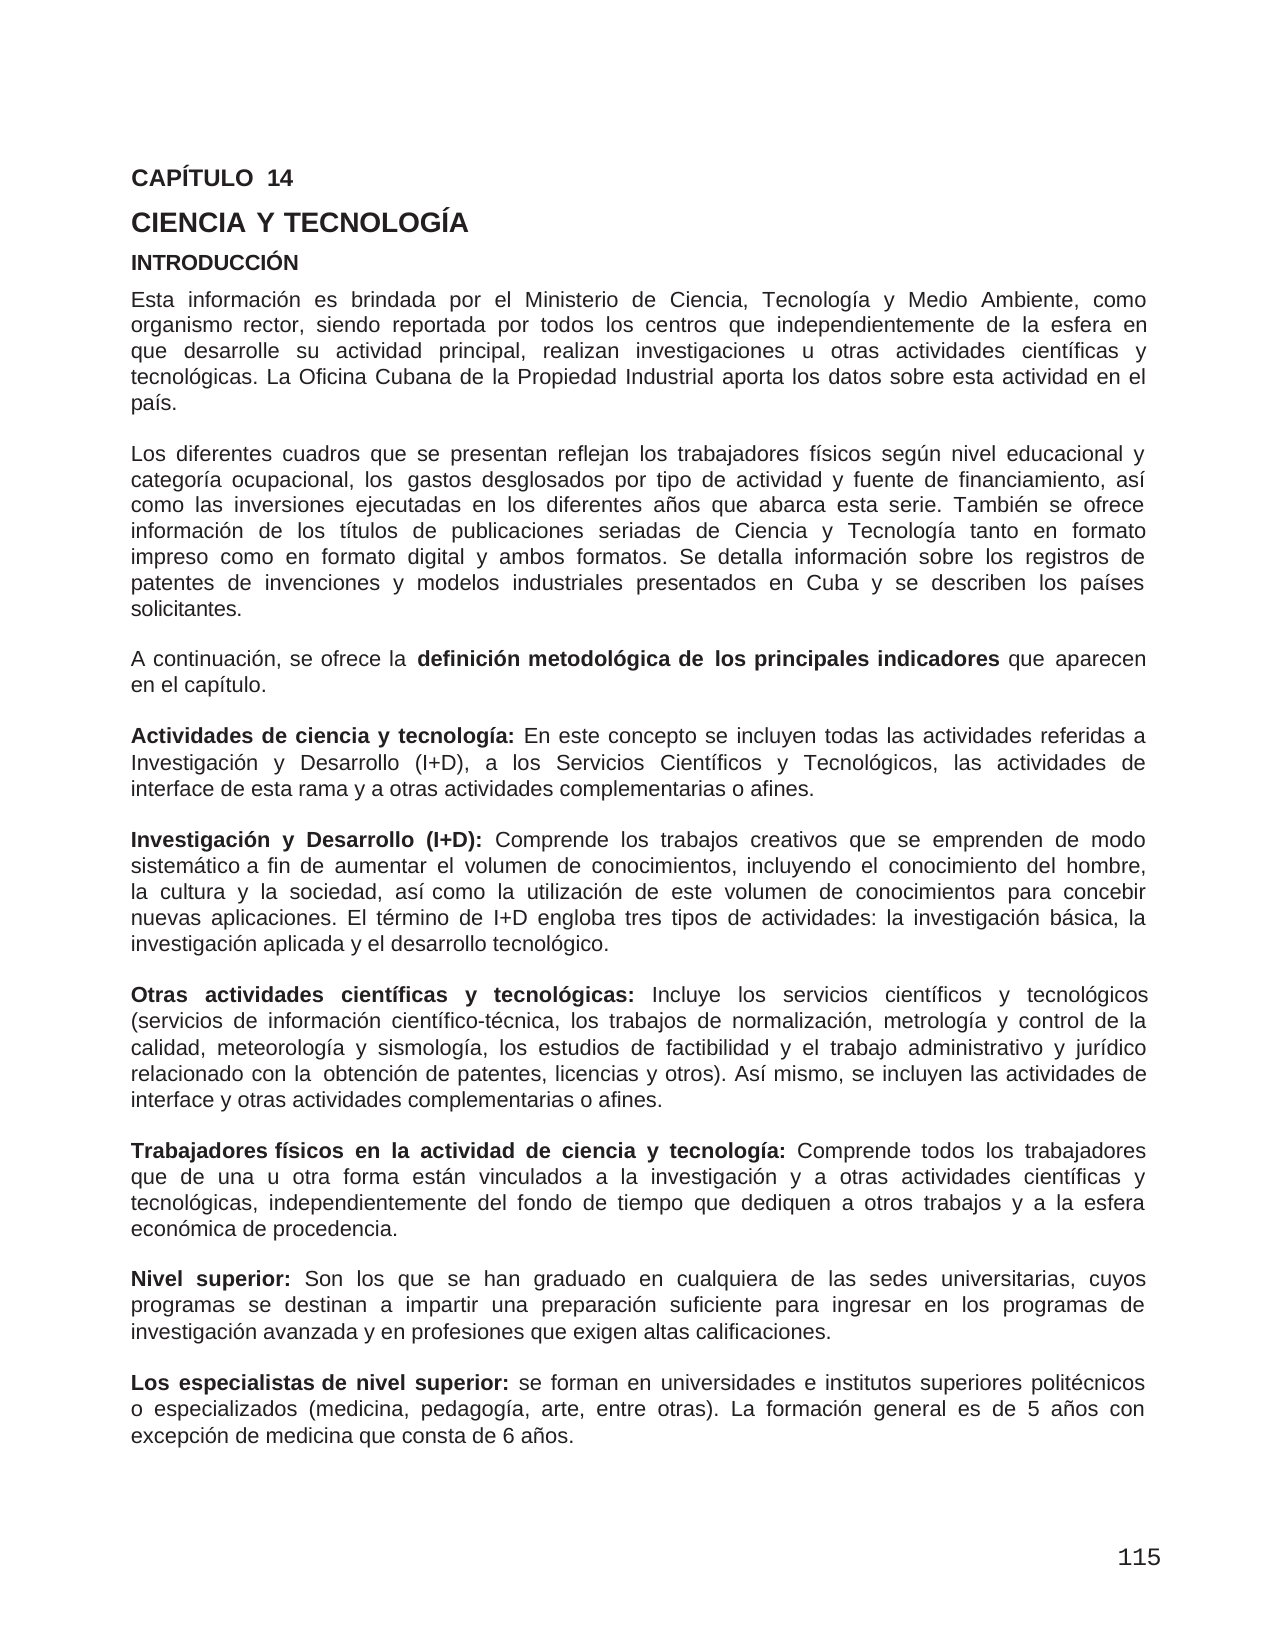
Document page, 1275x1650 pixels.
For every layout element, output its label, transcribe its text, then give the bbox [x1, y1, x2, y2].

text CAPÍTULO 14 [131, 164, 1225, 191]
text Otras actividades científicas y tecnológicas: Incluye los servicios científicos y tecnológicos (servicios de información científico-técnica, los trabajos de normalización, metrología y control de la calidad, meteorología y sismología, los estudios de factibilidad y el trabajo administrativo y jurídico relacionado con la obtención de patentes, licencias y otros). Así mismo, se incluyen las actividades de interface y otras actividades complementarias o afines. [131, 981, 1148, 1112]
text Los diferentes cuadros que se presentan reflejan los trabajadores físicos según nivel educacional y categoría ocupacional, los gastos desglosados por tipo de actividad y fuente de financiamiento, así como las inversiones ejecutadas en los diferentes años que abarca esta serie. También se ofrece información de los títulos de publicaciones seriadas de Ciencia y Tecnología tanto en formato impreso como en formato digital y ambos formatos. Se detalla información sobre los registros de patentes de invenciones y modelos industriales presentados en Cuba y se describen los países solicitantes. [131, 441, 1146, 621]
text CIENCIA Y TECNOLOGÍA [131, 206, 1225, 239]
text Trabajadores físicos en la actividad de ciencia y tecnología: Comprende todos los trabajadores que de una u otra forma están vinculados a la investigación y a otras actividades científicas y tecnológicas, independientemente del fondo de tiempo que dediquen a otros trabajos y a la esfera económica de procedencia. [131, 1138, 1147, 1241]
text INTRODUCCIÓN [131, 250, 1225, 275]
text Esta información es brindada por el Ministerio de Ciencia, Tecnología y Medio Ambiente, como organismo rector, siendo reportada por todos los centros que independientemente de la esfera en que desarrolle su actividad principal, realizan investigaciones u otras actividades científicas y tecnológicas. La Oficina Cubana de la Propiedad Industrial aporta los datos sobre esta actividad en el país. [131, 286, 1148, 415]
text Actividades de ciencia y tecnología: En este concepto se incluyen todas las actividades referidas a Investigación y Desarrollo (I+D), a los Servicios Científicos y Tecnológicos, las actividades de interface de esta rama y a otras actividades complementarias o afines. [131, 723, 1147, 801]
text Los especialistas de nivel superior: se forman en universidades e institutos superiores politécnicos o especializados (medicina, pedagogía, arte, entre otras). La formación general es de 5 años con excepción de medicina que consta de 6 años. [131, 1369, 1146, 1448]
text A continuación, se ofrece la definición metodológica de los principales indicadores que aparecen en el capítulo. [131, 646, 1147, 698]
text Nivel superior: Son los que se han graduado en cualquiera de las sedes universitarias, cuyos programas se destinan a impartir una preparación suficiente para ingresar en los programas de investigación avanzada y en profesiones que exigen altas calificaciones. [131, 1266, 1147, 1344]
text Investigación y Desarrollo (I+D): Comprende los trabajos creativos que se emprenden de modo sistemático a fin de aumentar el volumen de conocimientos, incluyendo el conocimiento del hombre, la cultura y la sociedad, así como la utilización de este volumen de conocimientos para concebir nuevas aplicaciones. El término de I+D engloba tres tipos de actividades: la investigación básica, la investigación aplicada y el desarrollo tecnológico. [131, 827, 1147, 956]
